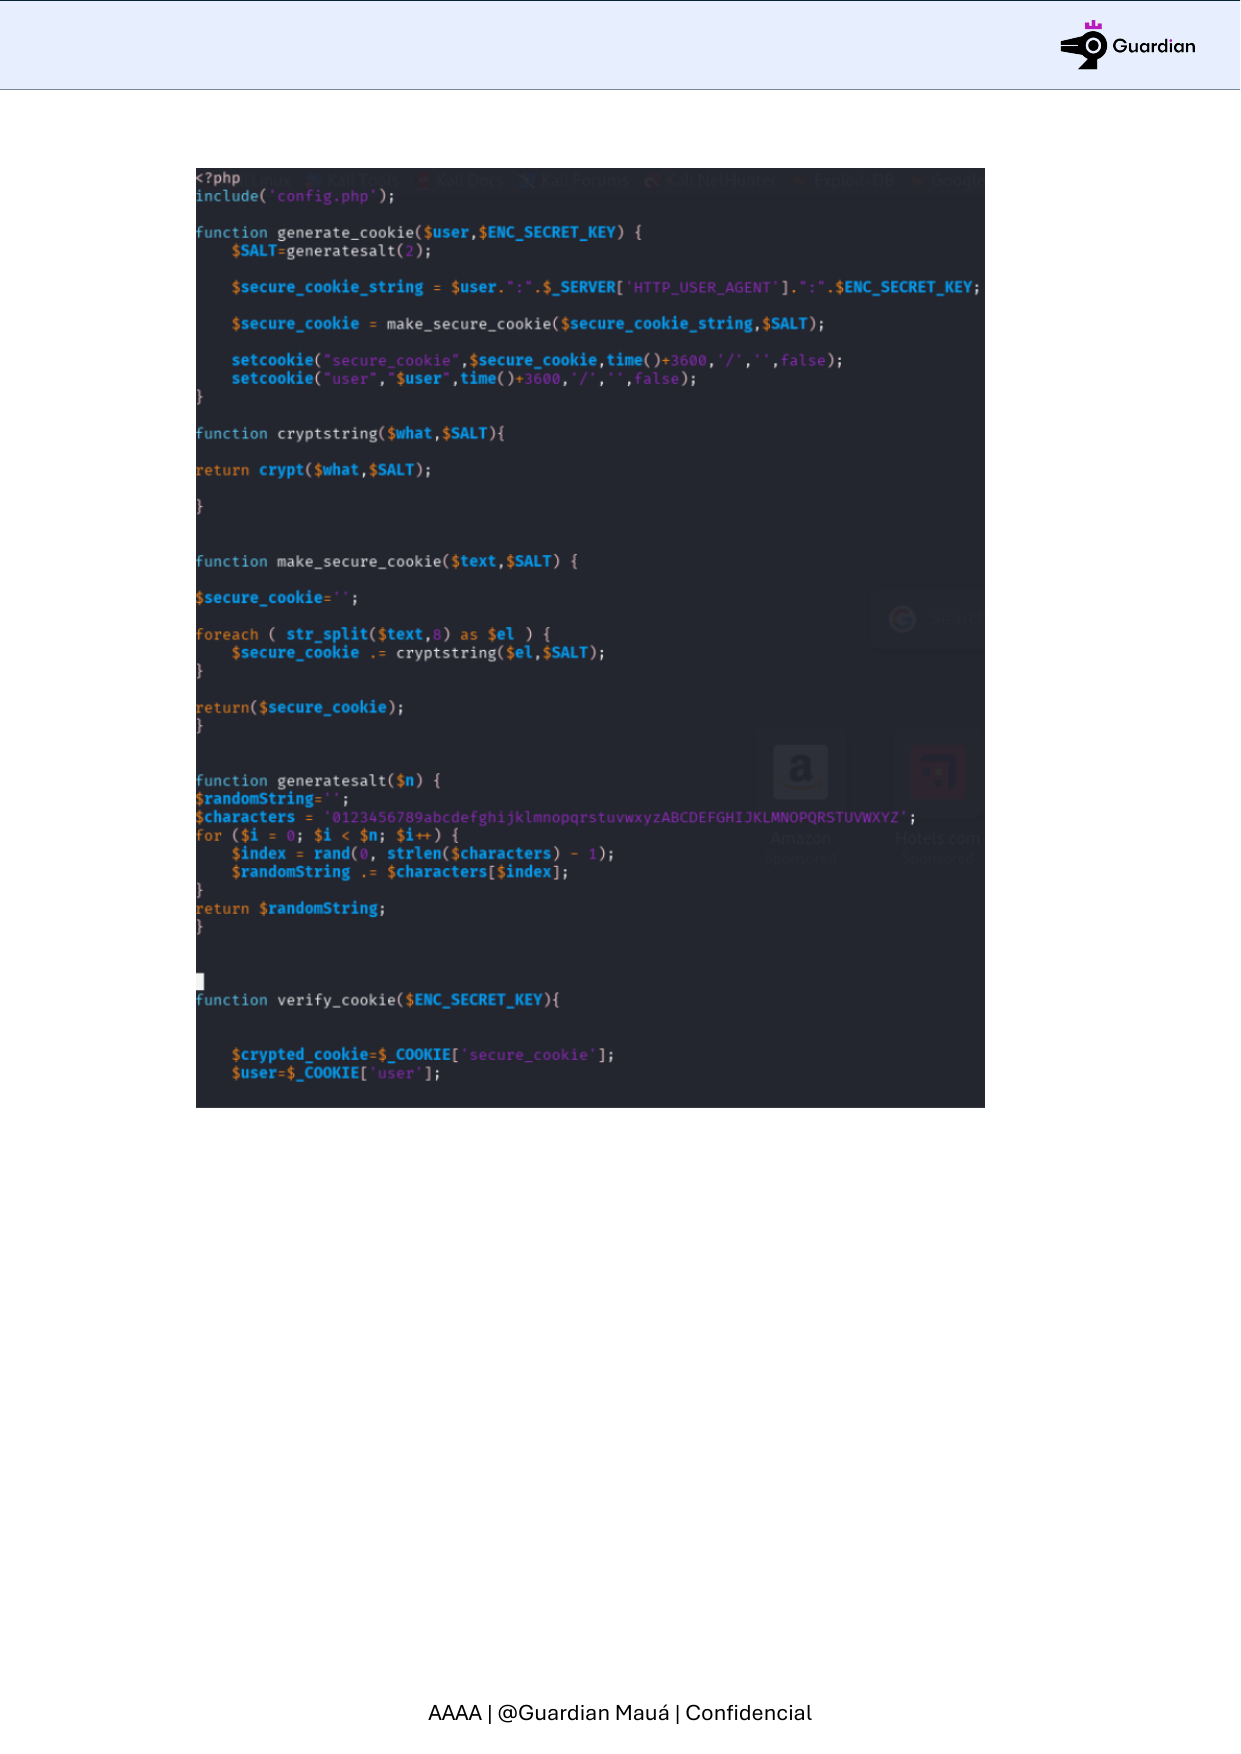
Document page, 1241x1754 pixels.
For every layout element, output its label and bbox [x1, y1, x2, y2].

picture [0, 2, 1241, 90]
